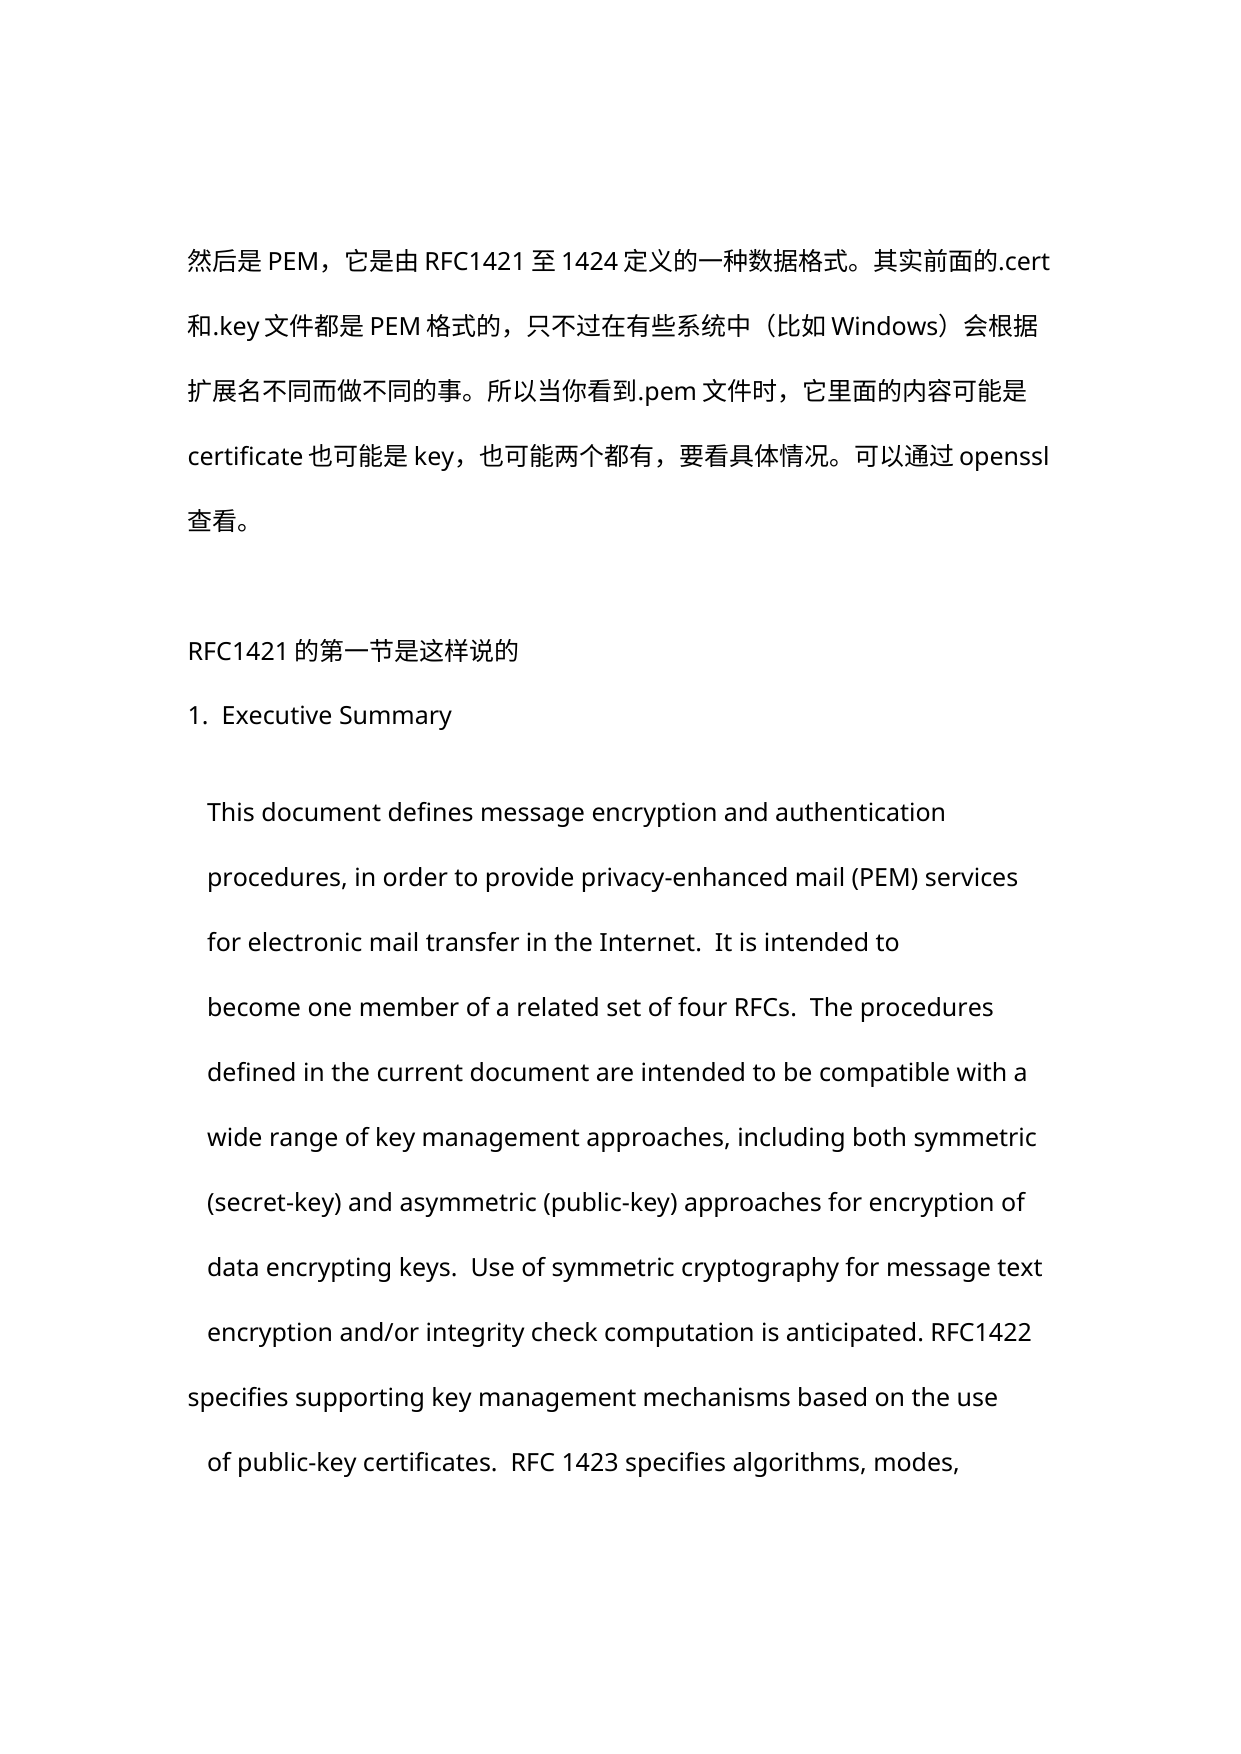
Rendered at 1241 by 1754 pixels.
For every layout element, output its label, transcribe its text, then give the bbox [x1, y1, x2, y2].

text of public-key certificates. RFC 1423 specifies algorithms, modes, [187, 1429, 1053, 1494]
text wide range of key management approaches, including both symmetric [187, 1104, 1053, 1169]
text This document defines message encryption and authentication [187, 779, 1053, 844]
text defined in the current document are intended to be compatible with a [187, 1039, 1053, 1104]
text encryption and/or integrity check computation is anticipated. RFC1422 specifies supporting key management mechanisms based on the use [187, 1299, 1053, 1429]
text data encrypting keys. Use of symmetric cryptography for message text [187, 1234, 1053, 1299]
text 1. Executive Summary [187, 682, 1053, 747]
text become one member of a related set of four RFCs. The procedures [187, 974, 1053, 1039]
text (secret-key) and asymmetric (public-key) approaches for encryption of [187, 1169, 1053, 1234]
text procedures, in order to provide privacy-enhanced mail (PEM) services [187, 844, 1053, 909]
text for electronic mail transfer in the Internet. It is intended to [187, 909, 1053, 974]
